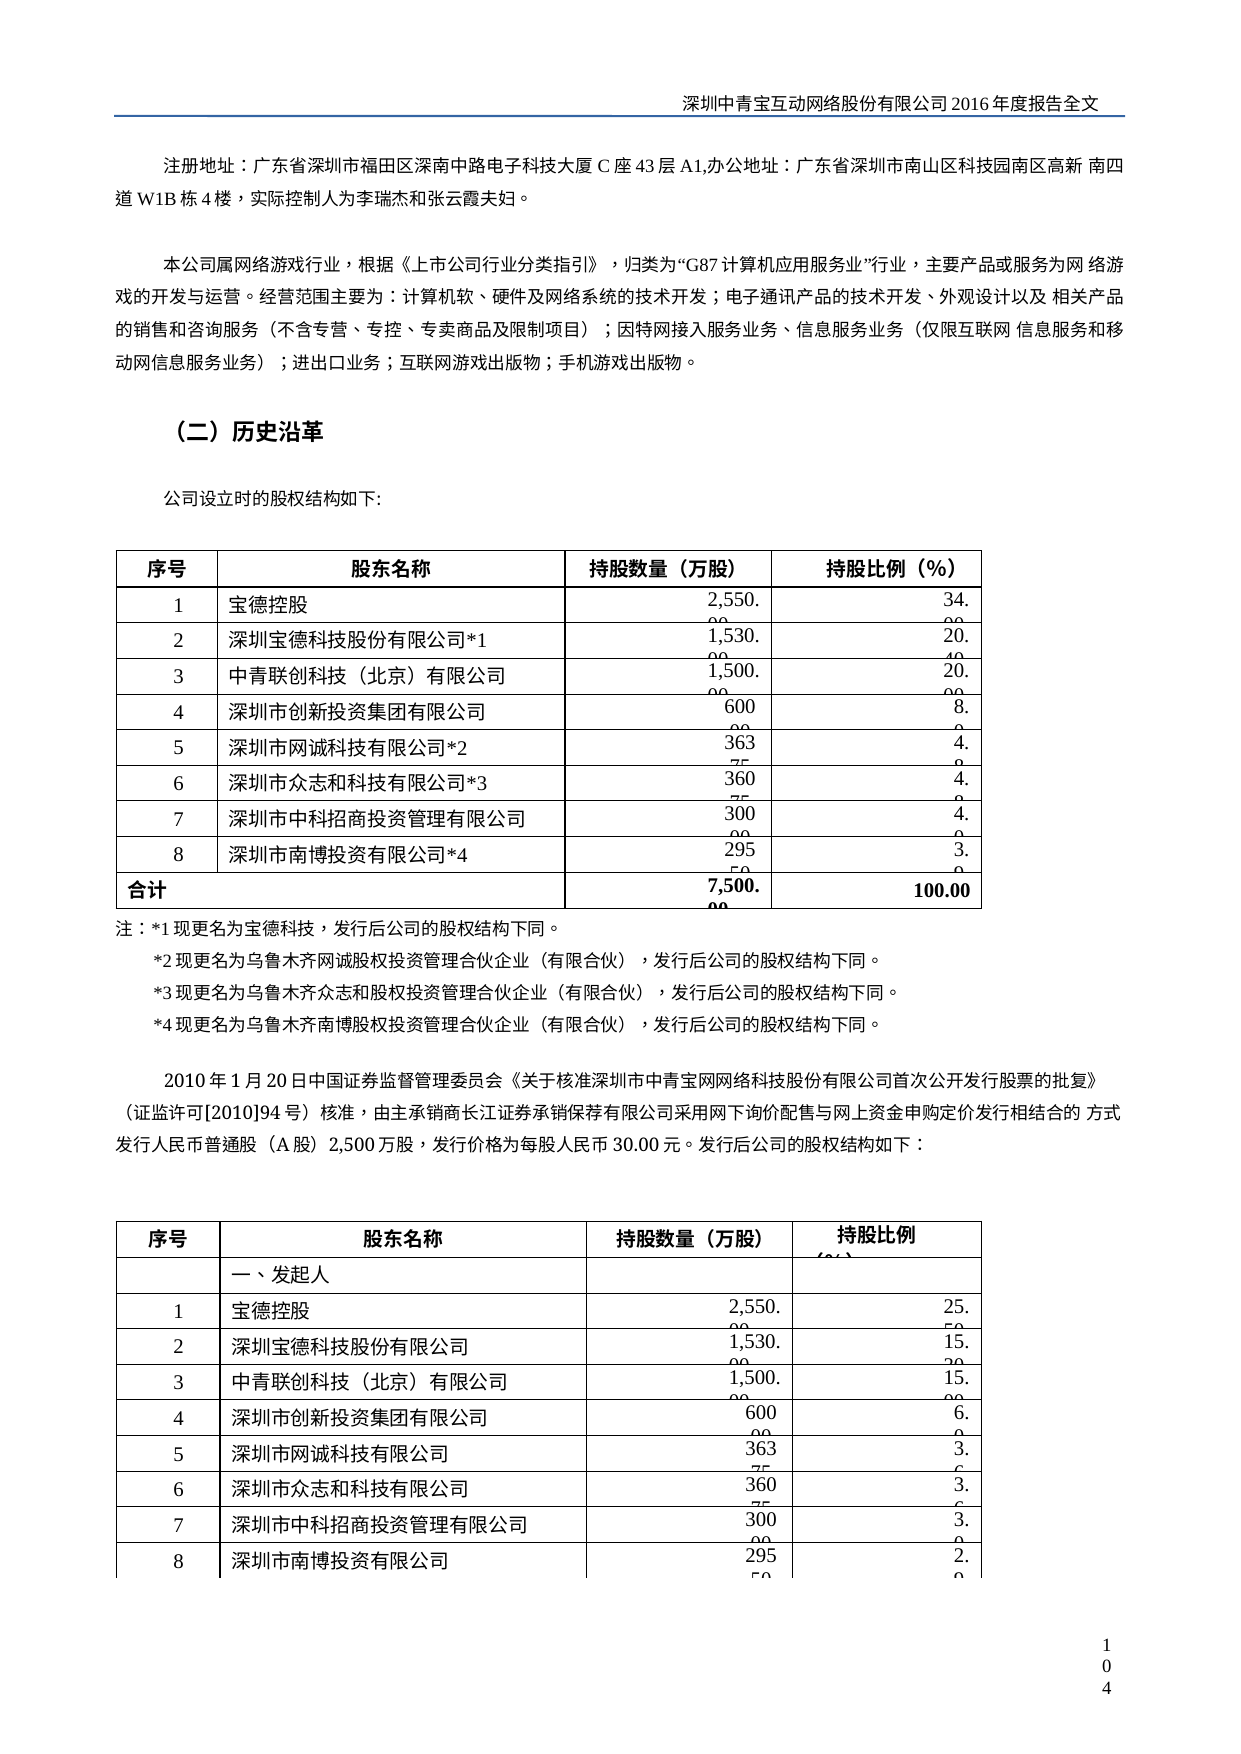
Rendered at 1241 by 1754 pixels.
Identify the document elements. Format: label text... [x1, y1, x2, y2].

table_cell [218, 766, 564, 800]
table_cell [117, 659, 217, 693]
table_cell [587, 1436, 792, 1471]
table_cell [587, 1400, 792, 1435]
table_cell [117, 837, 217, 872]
text 注：*1现更名为宝德科技，发行后公司的股权结构下同。 [116, 909, 1124, 941]
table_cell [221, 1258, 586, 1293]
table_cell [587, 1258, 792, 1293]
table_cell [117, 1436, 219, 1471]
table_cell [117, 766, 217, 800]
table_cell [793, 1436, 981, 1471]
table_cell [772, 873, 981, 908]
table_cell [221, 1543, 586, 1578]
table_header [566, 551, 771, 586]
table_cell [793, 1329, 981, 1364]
text 本公司属网络游戏行业，根据《上市公司行业分类指引》，归类为“G87计算机应用服务业”行业，主要产品或服务为网 络游戏的开发与运营。经营范围主要为：计算机软、硬件及网络系统的技术开发；电子通讯产品的技术开发、外观设计以及 相关产品的销售和咨询服务（不含专营、专控、专卖商品及限制项目）；因特网接入服务业务、信息服务业务（仅限互联网 信息服务和移动网信息服务业务）；进出口业务；互联网游戏出版物；手机游戏出版物。 [116, 245, 1124, 376]
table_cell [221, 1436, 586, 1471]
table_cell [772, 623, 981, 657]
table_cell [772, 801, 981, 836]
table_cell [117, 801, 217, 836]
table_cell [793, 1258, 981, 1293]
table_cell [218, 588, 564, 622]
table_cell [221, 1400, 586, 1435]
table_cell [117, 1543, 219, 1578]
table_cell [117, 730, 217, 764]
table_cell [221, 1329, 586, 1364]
text 注册地址：广东省深圳市福田区深南中路电子科技大厦C座43层A1,办公地址：广东省深圳市南山区科技园南区高新 南四道W1B栋4楼，实际控制人为李瑞杰和张云霞夫妇。 [116, 147, 1124, 212]
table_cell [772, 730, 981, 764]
text *4现更名为乌鲁木齐南博股权投资管理合伙企业（有限合伙），发行后公司的股权结构下同。 [116, 1006, 1124, 1038]
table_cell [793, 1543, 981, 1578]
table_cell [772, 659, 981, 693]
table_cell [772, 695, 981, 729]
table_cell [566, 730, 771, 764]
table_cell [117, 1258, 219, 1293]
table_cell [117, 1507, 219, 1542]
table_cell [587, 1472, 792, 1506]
text 2010年1月20日中国证券监督管理委员会《关于核准深圳市中青宝网网络科技股份有限公司首次公开发行股票的批复》 （证监许可[2010]94号）核准，由主承销商长江证券承销保荐有限公司采用网下询价配售与网上资金申购定价发行相结合的 方式发行人民币普通股（A股）2,500万股，发行价格为每股人民币30.00元。发行后公司的股权结构如下： [116, 1061, 1124, 1158]
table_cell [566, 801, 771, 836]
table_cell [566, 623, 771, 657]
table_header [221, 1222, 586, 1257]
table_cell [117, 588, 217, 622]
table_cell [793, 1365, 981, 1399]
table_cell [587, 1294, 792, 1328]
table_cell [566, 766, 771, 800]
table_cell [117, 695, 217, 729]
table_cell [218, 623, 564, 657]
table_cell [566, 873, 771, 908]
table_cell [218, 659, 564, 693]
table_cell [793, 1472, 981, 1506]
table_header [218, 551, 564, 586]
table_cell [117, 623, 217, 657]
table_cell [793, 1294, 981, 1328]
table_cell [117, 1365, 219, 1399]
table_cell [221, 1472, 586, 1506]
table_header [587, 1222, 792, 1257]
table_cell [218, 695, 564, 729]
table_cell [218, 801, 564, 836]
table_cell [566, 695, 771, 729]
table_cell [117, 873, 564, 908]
text *2现更名为乌鲁木齐网诚股权投资管理合伙企业（有限合伙），发行后公司的股权结构下同。 [116, 941, 1124, 974]
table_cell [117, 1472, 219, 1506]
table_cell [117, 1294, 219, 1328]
text *3现更名为乌鲁木齐众志和股权投资管理合伙企业（有限合伙），发行后公司的股权结构下同。 [116, 974, 1124, 1006]
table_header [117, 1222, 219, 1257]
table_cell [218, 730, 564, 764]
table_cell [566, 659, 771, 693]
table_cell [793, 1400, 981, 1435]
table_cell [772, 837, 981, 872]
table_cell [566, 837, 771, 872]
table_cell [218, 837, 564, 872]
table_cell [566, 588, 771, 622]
text 公司设立时的股权结构如下: [116, 487, 1124, 511]
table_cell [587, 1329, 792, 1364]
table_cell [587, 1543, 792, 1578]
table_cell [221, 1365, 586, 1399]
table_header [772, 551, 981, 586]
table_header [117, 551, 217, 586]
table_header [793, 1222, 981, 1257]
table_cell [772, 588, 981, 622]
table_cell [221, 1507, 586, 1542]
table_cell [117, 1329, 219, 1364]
text （二）历史沿革 [116, 416, 1124, 447]
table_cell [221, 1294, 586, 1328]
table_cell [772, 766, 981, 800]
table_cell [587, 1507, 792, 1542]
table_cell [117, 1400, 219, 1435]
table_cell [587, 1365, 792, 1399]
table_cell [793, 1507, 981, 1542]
